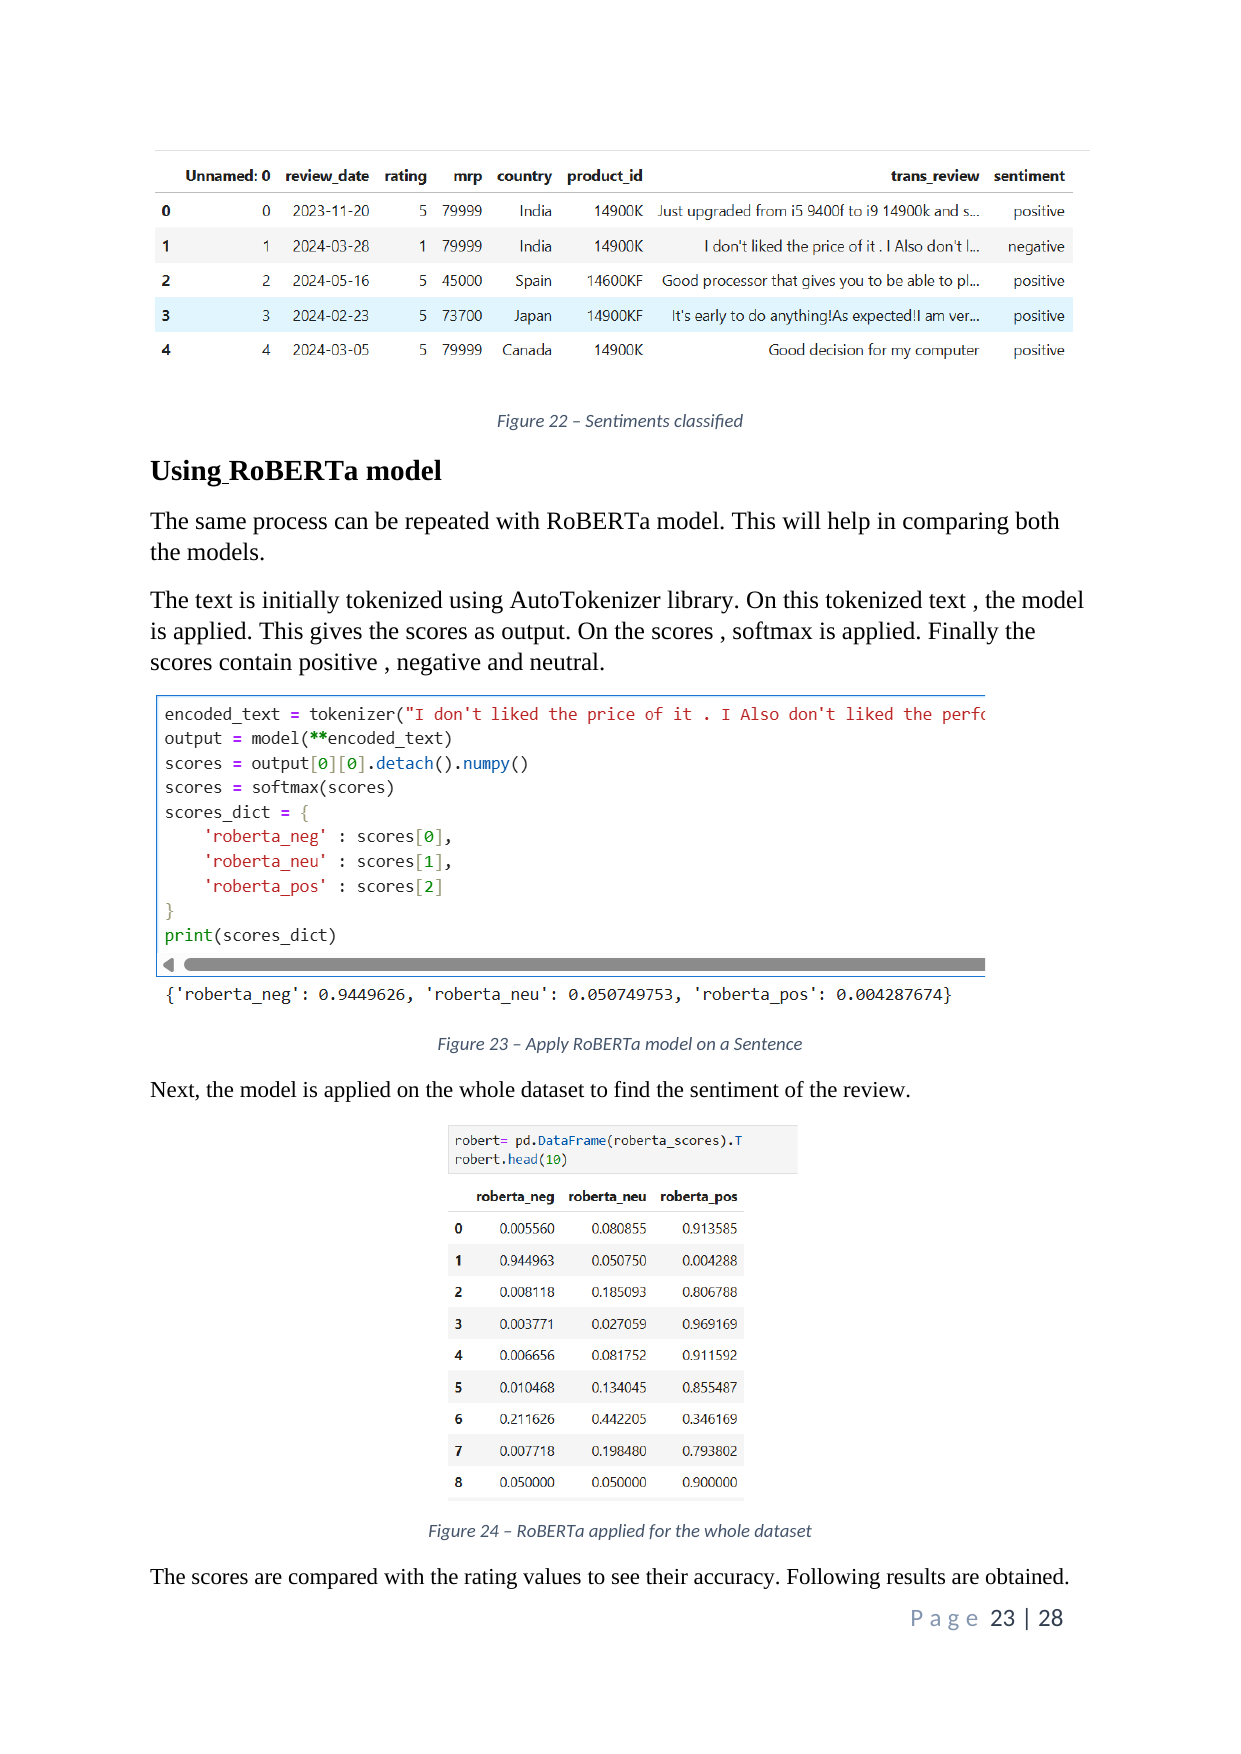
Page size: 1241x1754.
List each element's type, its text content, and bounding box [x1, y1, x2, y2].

text The scores are compared with the rating values to see their accuracy. Following results are obtained. [150, 1563, 1090, 1589]
text Next, the model is applied on the whole dataset to find the sentiment of the review. [150, 1076, 1090, 1102]
text Figure 22 – Sentiments classified [150, 410, 1090, 433]
picture [150, 694, 986, 1014]
text Figure 24 – RoBERTa applied for the whole dataset [150, 1519, 1090, 1542]
picture [150, 150, 1091, 391]
text The same process can be repeated with RoBERTa model. This will help in comparing both the models. [150, 506, 1090, 566]
picture [442, 1121, 798, 1501]
text Figure 23 – Apply RoBERTa model on a Sentence [150, 1032, 1090, 1055]
text The text is initially tokenized using AutoTokenizer library. On this tokenized text , the model is applied. This gives the scores as output. On the scores , softmax is applied. Finally the scores contain positive , negative and neutral. [150, 585, 1090, 676]
text Using RoBERTa model [150, 453, 1090, 487]
